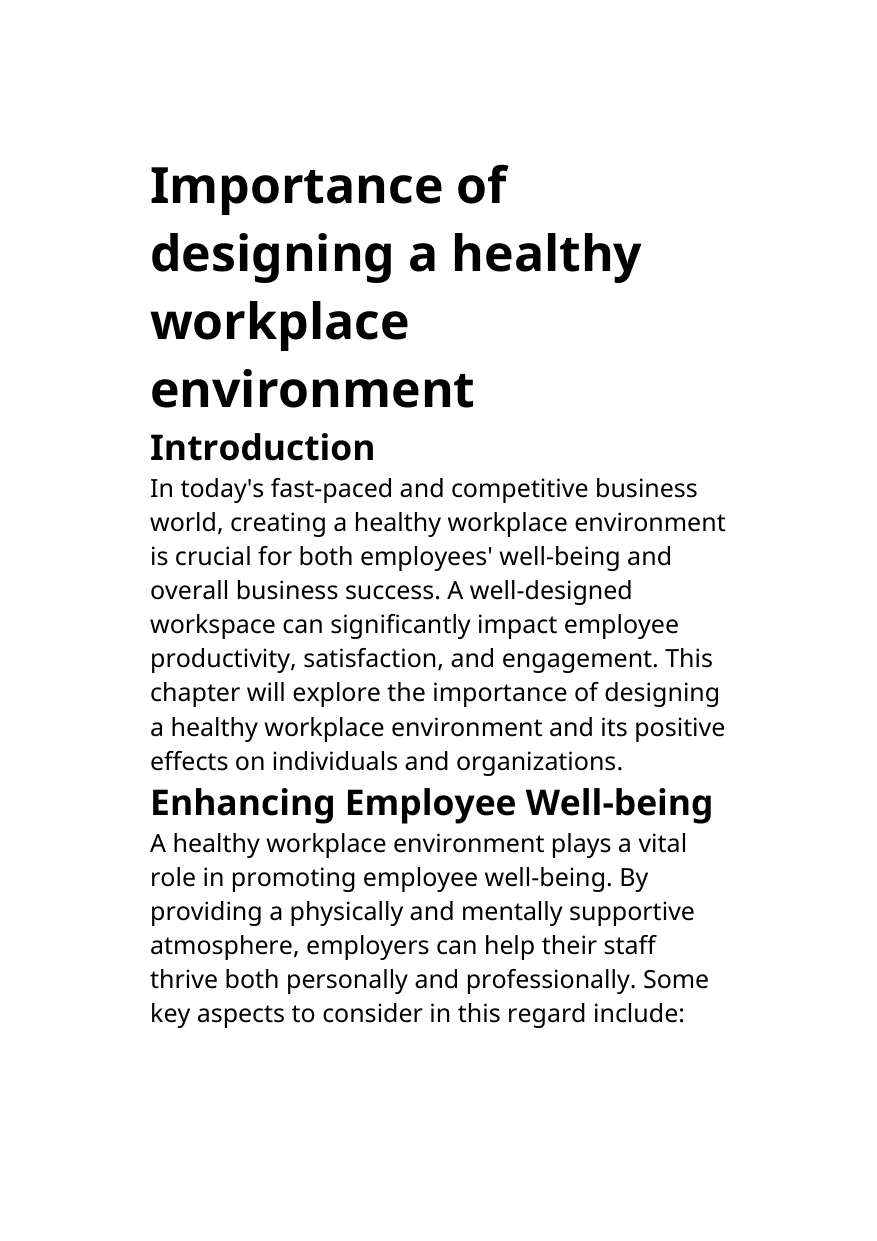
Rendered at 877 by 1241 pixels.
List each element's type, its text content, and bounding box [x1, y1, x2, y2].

subtitle Introduction [150, 422, 727, 471]
text A healthy workplace environment plays a vital role in promoting employee well-being. By providing a physically and mentally supportive atmosphere, employers can help their staff thrive both personally and professionally. Some key aspects to consider in this regard include: [150, 826, 727, 1030]
subtitle Enhancing Employee Well-being [150, 777, 727, 826]
subtitle Importance of designing a healthy workplace environment [150, 150, 727, 422]
text In today's fast-paced and competitive business world, creating a healthy workplace environment is crucial for both employees' well-being and overall business success. A well-designed workspace can significantly impact employee productivity, satisfaction, and engagement. This chapter will explore the importance of designing a healthy workplace environment and its positive effects on individuals and organizations. [150, 471, 727, 777]
